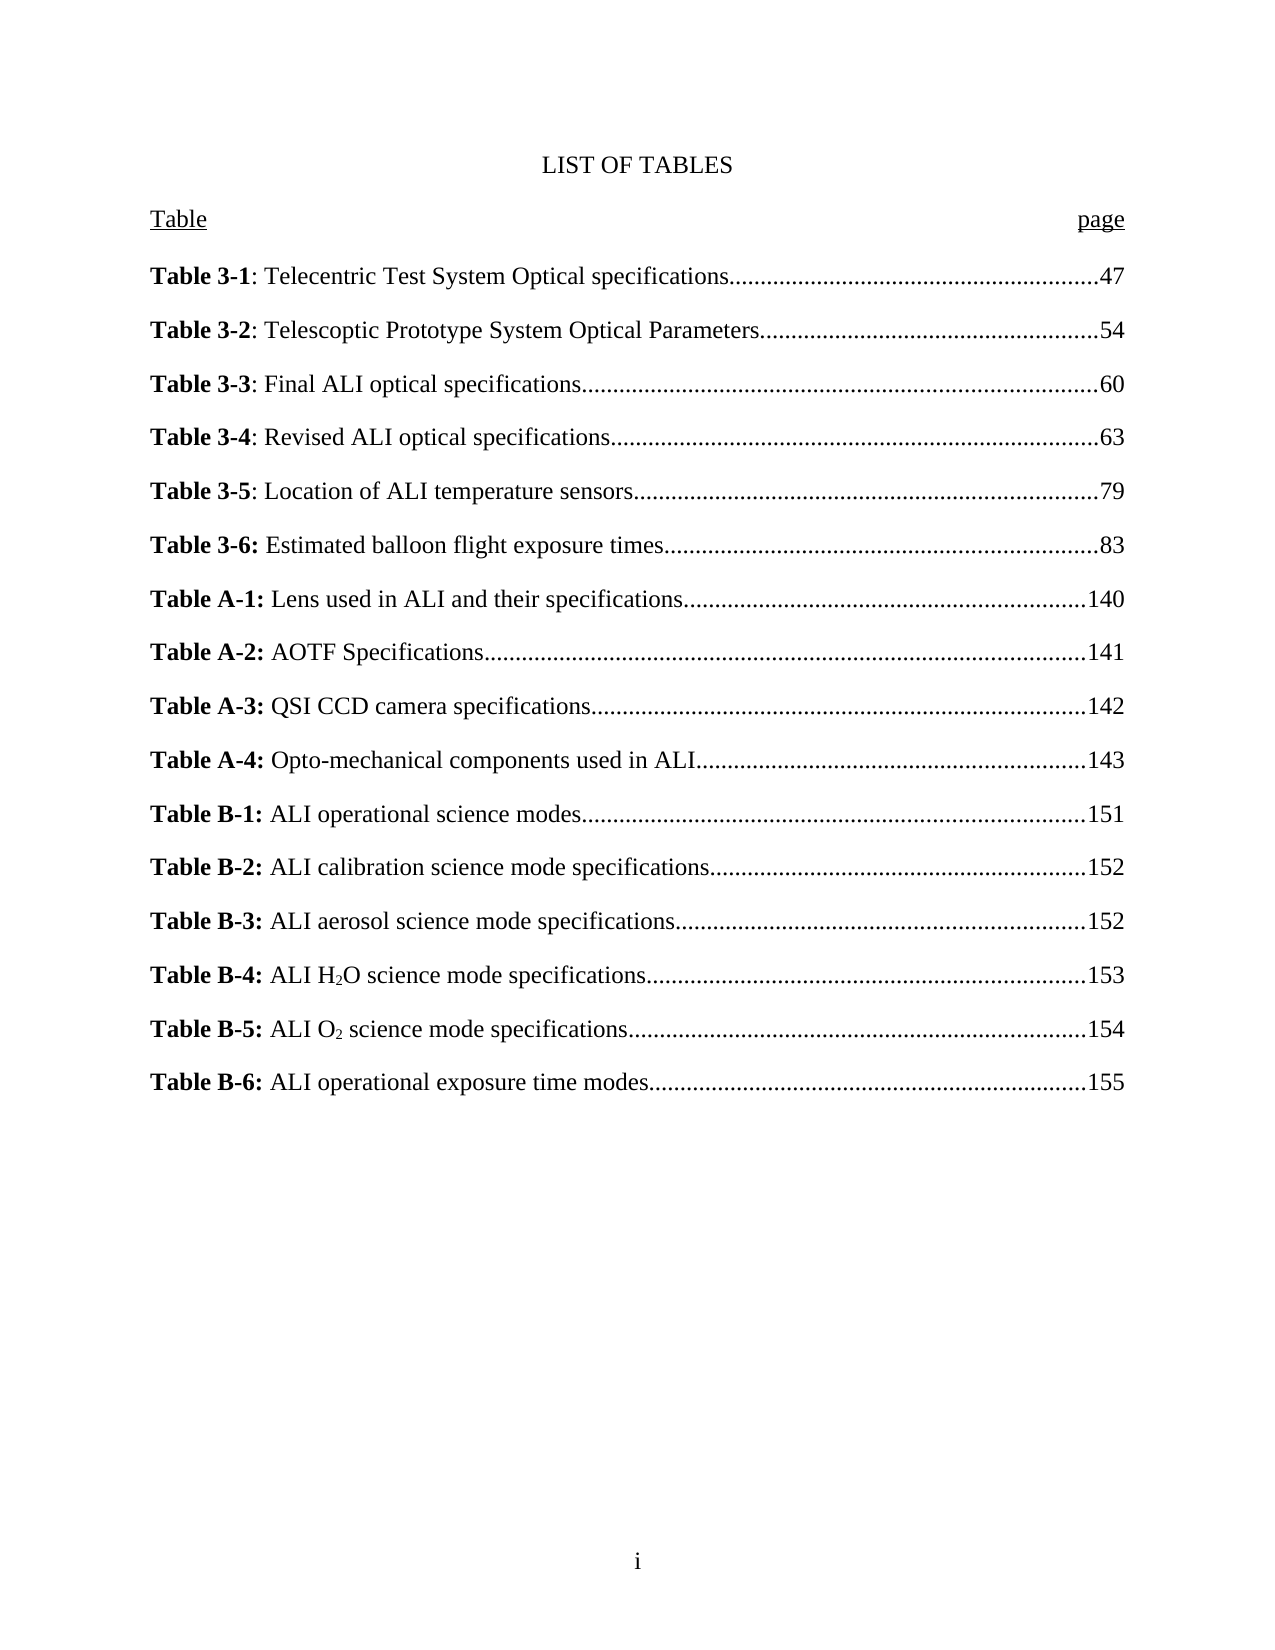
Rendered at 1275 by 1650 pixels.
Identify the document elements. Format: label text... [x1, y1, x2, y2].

text Table B-4: ALI H2O science mode specifications. 153 [150, 960, 1125, 989]
text Table B-6: ALI operational exposure time modes. 155 [150, 1067, 1125, 1096]
text Table page [150, 204, 1125, 232]
text Table 3-5: Location of ALI temperature sensors. 79 [150, 476, 1125, 505]
text Table A-1: Lens used in ALI and their specifications. 140 [150, 584, 1125, 612]
text Table B-3: ALI aerosol science mode specifications. 152 [150, 906, 1125, 935]
text Table 3-6: Estimated balloon flight exposure times. 83 [150, 530, 1125, 559]
text Table 3-2: Telescoptic Prototype System Optical Parameters. 54 [150, 315, 1125, 344]
text Table 3-4: Revised ALI optical specifications 63 [150, 422, 1125, 451]
text Table B-5: ALI O2 science mode specifications. 154 [150, 1014, 1125, 1042]
text Table A-3: QSI CCD camera specifications. 142 [150, 691, 1125, 720]
text Table A-2: AOTF Specifications. 141 [150, 637, 1125, 666]
text Table A-4: Opto-mechanical components used in ALI 143 [150, 745, 1125, 774]
text Table 3-1: Telecentric Test System Optical specifications 47 [150, 261, 1125, 290]
text Table 3-3: Final ALI optical specifications 60 [150, 369, 1125, 397]
text Table B-2: ALI calibration science mode specifications. 152 [150, 852, 1125, 881]
title LIST OF TABLES [150, 150, 1125, 179]
text Table B-1: ALI operational science modes. 151 [150, 799, 1125, 827]
